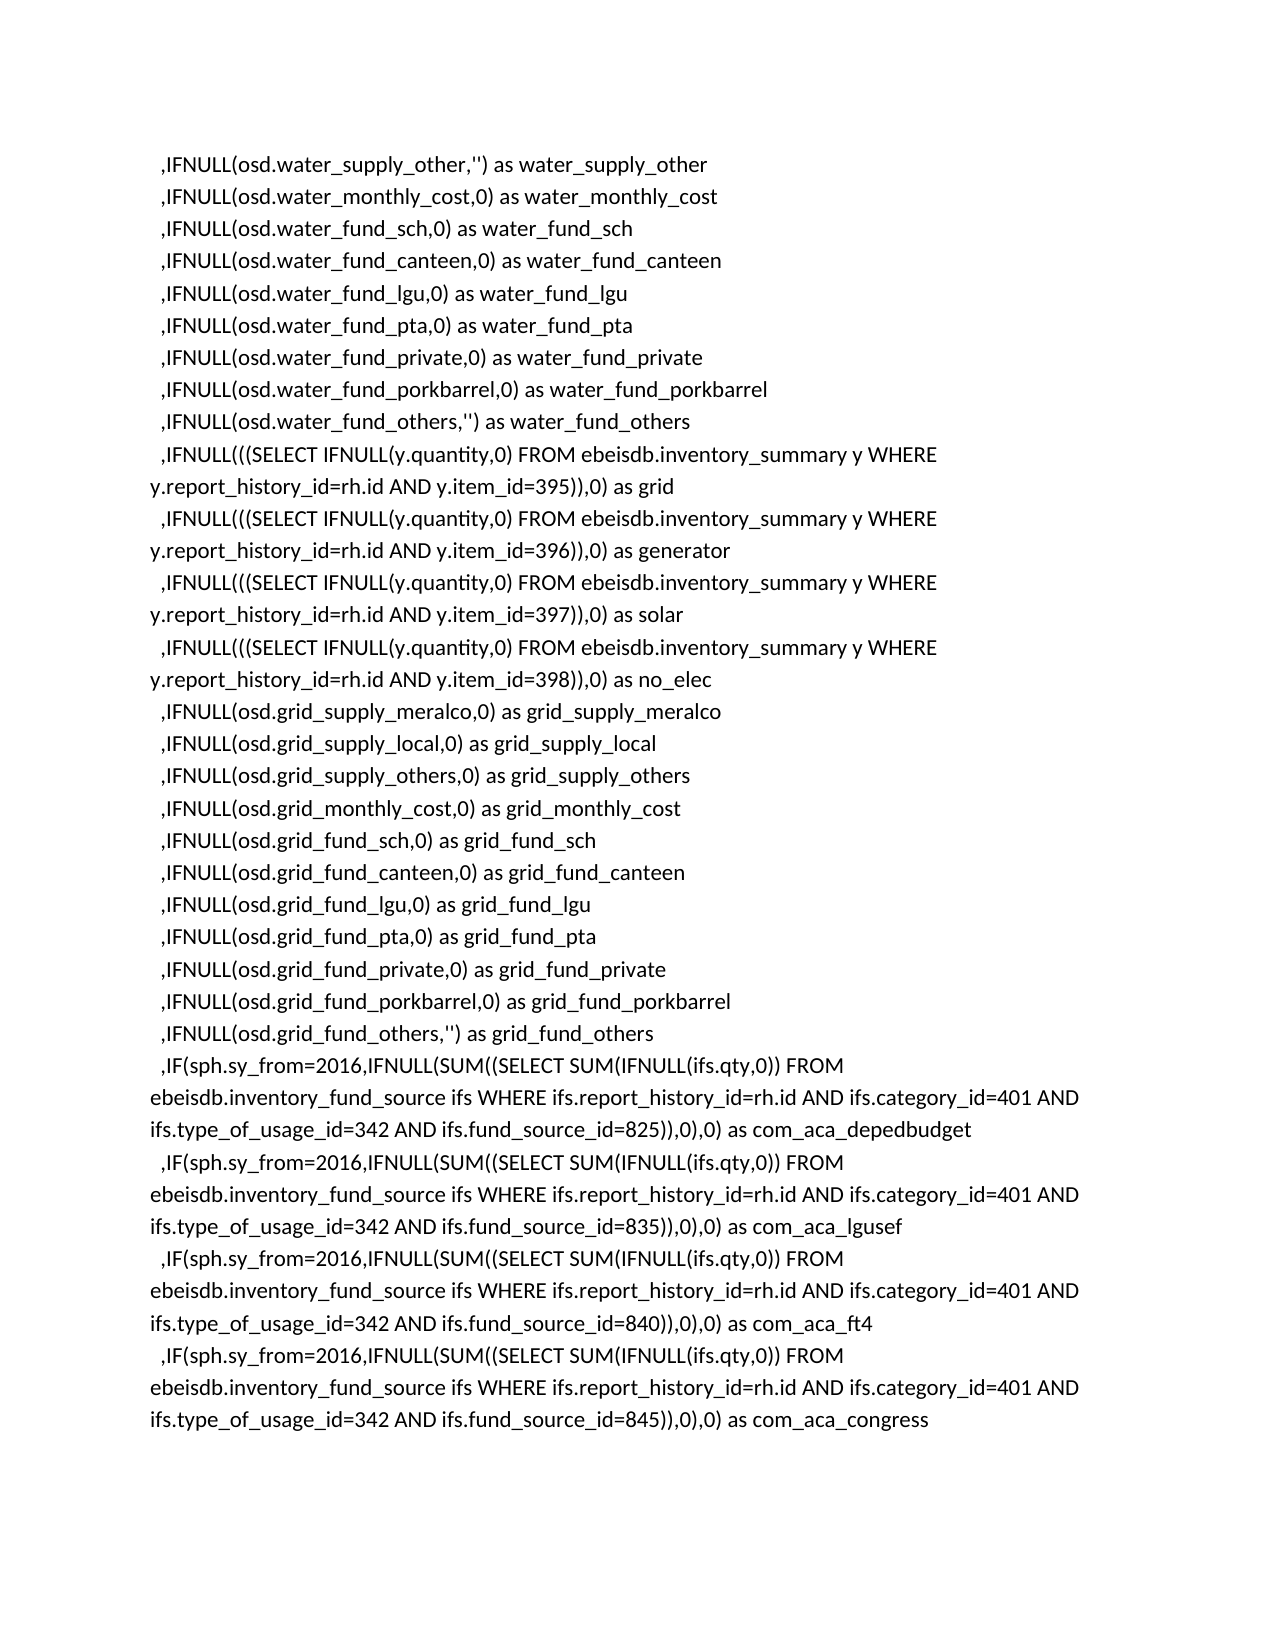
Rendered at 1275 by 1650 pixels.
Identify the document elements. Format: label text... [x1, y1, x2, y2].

text ,IFNULL(osd.grid_fund_canteen,0) as grid_fund_canteen [150, 858, 1125, 886]
text ,IFNULL(((SELECT IFNULL(y.quantity,0) FROM ebeisdb.inventory_summary y WHERE y.report_history_id=rh.id AND y.item_id=397)),0) as solar [150, 568, 1125, 629]
text ,IFNULL(osd.grid_supply_meralco,0) as grid_supply_meralco [150, 697, 1125, 725]
text ,IFNULL(osd.grid_monthly_cost,0) as grid_monthly_cost [150, 794, 1125, 822]
text ,IFNULL(((SELECT IFNULL(y.quantity,0) FROM ebeisdb.inventory_summary y WHERE y.report_history_id=rh.id AND y.item_id=395)),0) as grid [150, 440, 1125, 500]
text ,IF(sph.sy_from=2016,IFNULL(SUM((SELECT SUM(IFNULL(ifs.qty,0)) FROM ebeisdb.inventory_fund_source ifs WHERE ifs.report_history_id=rh.id AND ifs.category_id=401 AND ifs.type_of_usage_id=342 AND ifs.fund_source_id=845)),0),0) as com_aca_congress [150, 1341, 1125, 1433]
text ,IFNULL(osd.grid_fund_sch,0) as grid_fund_sch [150, 826, 1125, 854]
text ,IFNULL(osd.water_monthly_cost,0) as water_monthly_cost [150, 182, 1125, 210]
text ,IFNULL(osd.grid_supply_local,0) as grid_supply_local [150, 729, 1125, 757]
text ,IFNULL(osd.water_fund_pta,0) as water_fund_pta [150, 311, 1125, 339]
text ,IFNULL(osd.water_fund_sch,0) as water_fund_sch [150, 214, 1125, 242]
text ,IFNULL(osd.water_fund_others,'') as water_fund_others [150, 407, 1125, 436]
text ,IF(sph.sy_from=2016,IFNULL(SUM((SELECT SUM(IFNULL(ifs.qty,0)) FROM ebeisdb.inventory_fund_source ifs WHERE ifs.report_history_id=rh.id AND ifs.category_id=401 AND ifs.type_of_usage_id=342 AND ifs.fund_source_id=825)),0),0) as com_aca_depedbudget [150, 1051, 1125, 1144]
text ,IFNULL(osd.water_supply_other,'') as water_supply_other [150, 150, 1125, 178]
text ,IF(sph.sy_from=2016,IFNULL(SUM((SELECT SUM(IFNULL(ifs.qty,0)) FROM ebeisdb.inventory_fund_source ifs WHERE ifs.report_history_id=rh.id AND ifs.category_id=401 AND ifs.type_of_usage_id=342 AND ifs.fund_source_id=840)),0),0) as com_aca_ft4 [150, 1244, 1125, 1337]
text ,IFNULL(osd.grid_fund_porkbarrel,0) as grid_fund_porkbarrel [150, 987, 1125, 1015]
text ,IFNULL(osd.grid_fund_pta,0) as grid_fund_pta [150, 922, 1125, 951]
text ,IFNULL(osd.grid_fund_lgu,0) as grid_fund_lgu [150, 890, 1125, 918]
text ,IFNULL(osd.water_fund_lgu,0) as water_fund_lgu [150, 279, 1125, 307]
text ,IFNULL(((SELECT IFNULL(y.quantity,0) FROM ebeisdb.inventory_summary y WHERE y.report_history_id=rh.id AND y.item_id=398)),0) as no_elec [150, 633, 1125, 693]
text ,IFNULL(osd.water_fund_porkbarrel,0) as water_fund_porkbarrel [150, 375, 1125, 403]
text ,IFNULL(((SELECT IFNULL(y.quantity,0) FROM ebeisdb.inventory_summary y WHERE y.report_history_id=rh.id AND y.item_id=396)),0) as generator [150, 504, 1125, 564]
text ,IFNULL(osd.grid_fund_others,'') as grid_fund_others [150, 1019, 1125, 1047]
text ,IFNULL(osd.water_fund_canteen,0) as water_fund_canteen [150, 247, 1125, 274]
text ,IF(sph.sy_from=2016,IFNULL(SUM((SELECT SUM(IFNULL(ifs.qty,0)) FROM ebeisdb.inventory_fund_source ifs WHERE ifs.report_history_id=rh.id AND ifs.category_id=401 AND ifs.type_of_usage_id=342 AND ifs.fund_source_id=835)),0),0) as com_aca_lgusef [150, 1148, 1125, 1240]
text ,IFNULL(osd.grid_fund_private,0) as grid_fund_private [150, 955, 1125, 983]
text ,IFNULL(osd.grid_supply_others,0) as grid_supply_others [150, 762, 1125, 789]
text ,IFNULL(osd.water_fund_private,0) as water_fund_private [150, 343, 1125, 371]
